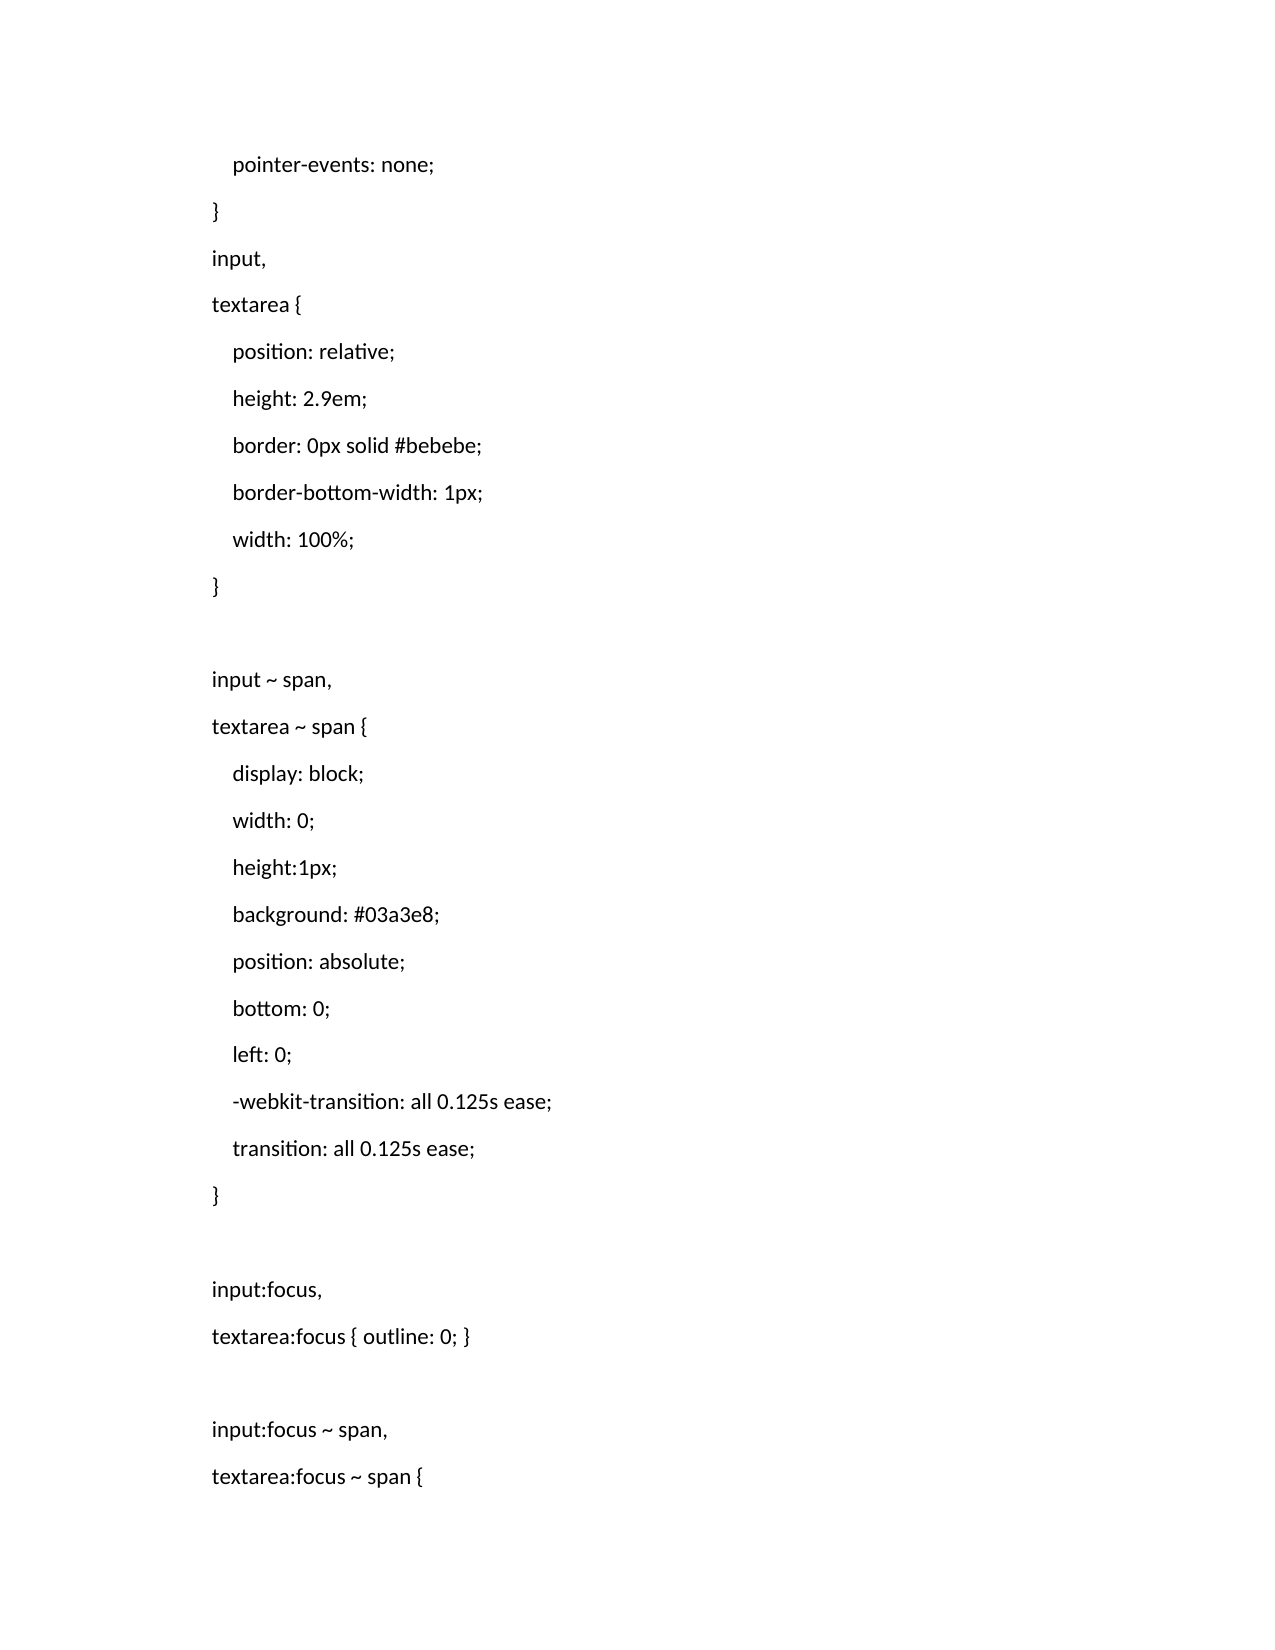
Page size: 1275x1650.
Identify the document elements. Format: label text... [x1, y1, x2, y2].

text height: 2.9em; [150, 384, 1125, 412]
text transition: all 0.125s ease; [150, 1134, 1125, 1162]
text textarea ~ span { [150, 712, 1125, 741]
text border: 0px solid #bebebe; [150, 431, 1125, 459]
text input:focus ~ span, [150, 1416, 1125, 1444]
text left: 0; [150, 1041, 1125, 1069]
text display: block; [150, 759, 1125, 787]
text input, [150, 244, 1125, 272]
text width: 100%; [150, 525, 1125, 553]
text border-bottom-width: 1px; [150, 478, 1125, 506]
text width: 0; [150, 806, 1125, 834]
text } [150, 572, 1125, 600]
text position: absolute; [150, 947, 1125, 975]
text pointer-events: none; [150, 150, 1125, 178]
text textarea { [150, 291, 1125, 319]
text } [150, 1181, 1125, 1209]
text } [150, 197, 1125, 225]
text input:focus, [150, 1275, 1125, 1303]
text textarea:focus { outline: 0; } [150, 1322, 1125, 1350]
text textarea:focus ~ span { [150, 1462, 1125, 1491]
text input ~ span, [150, 666, 1125, 694]
text height:1px; [150, 853, 1125, 881]
text -webkit-transition: all 0.125s ease; [150, 1087, 1125, 1116]
text background: #03a3e8; [150, 900, 1125, 928]
text position: relative; [150, 337, 1125, 366]
text bottom: 0; [150, 994, 1125, 1022]
